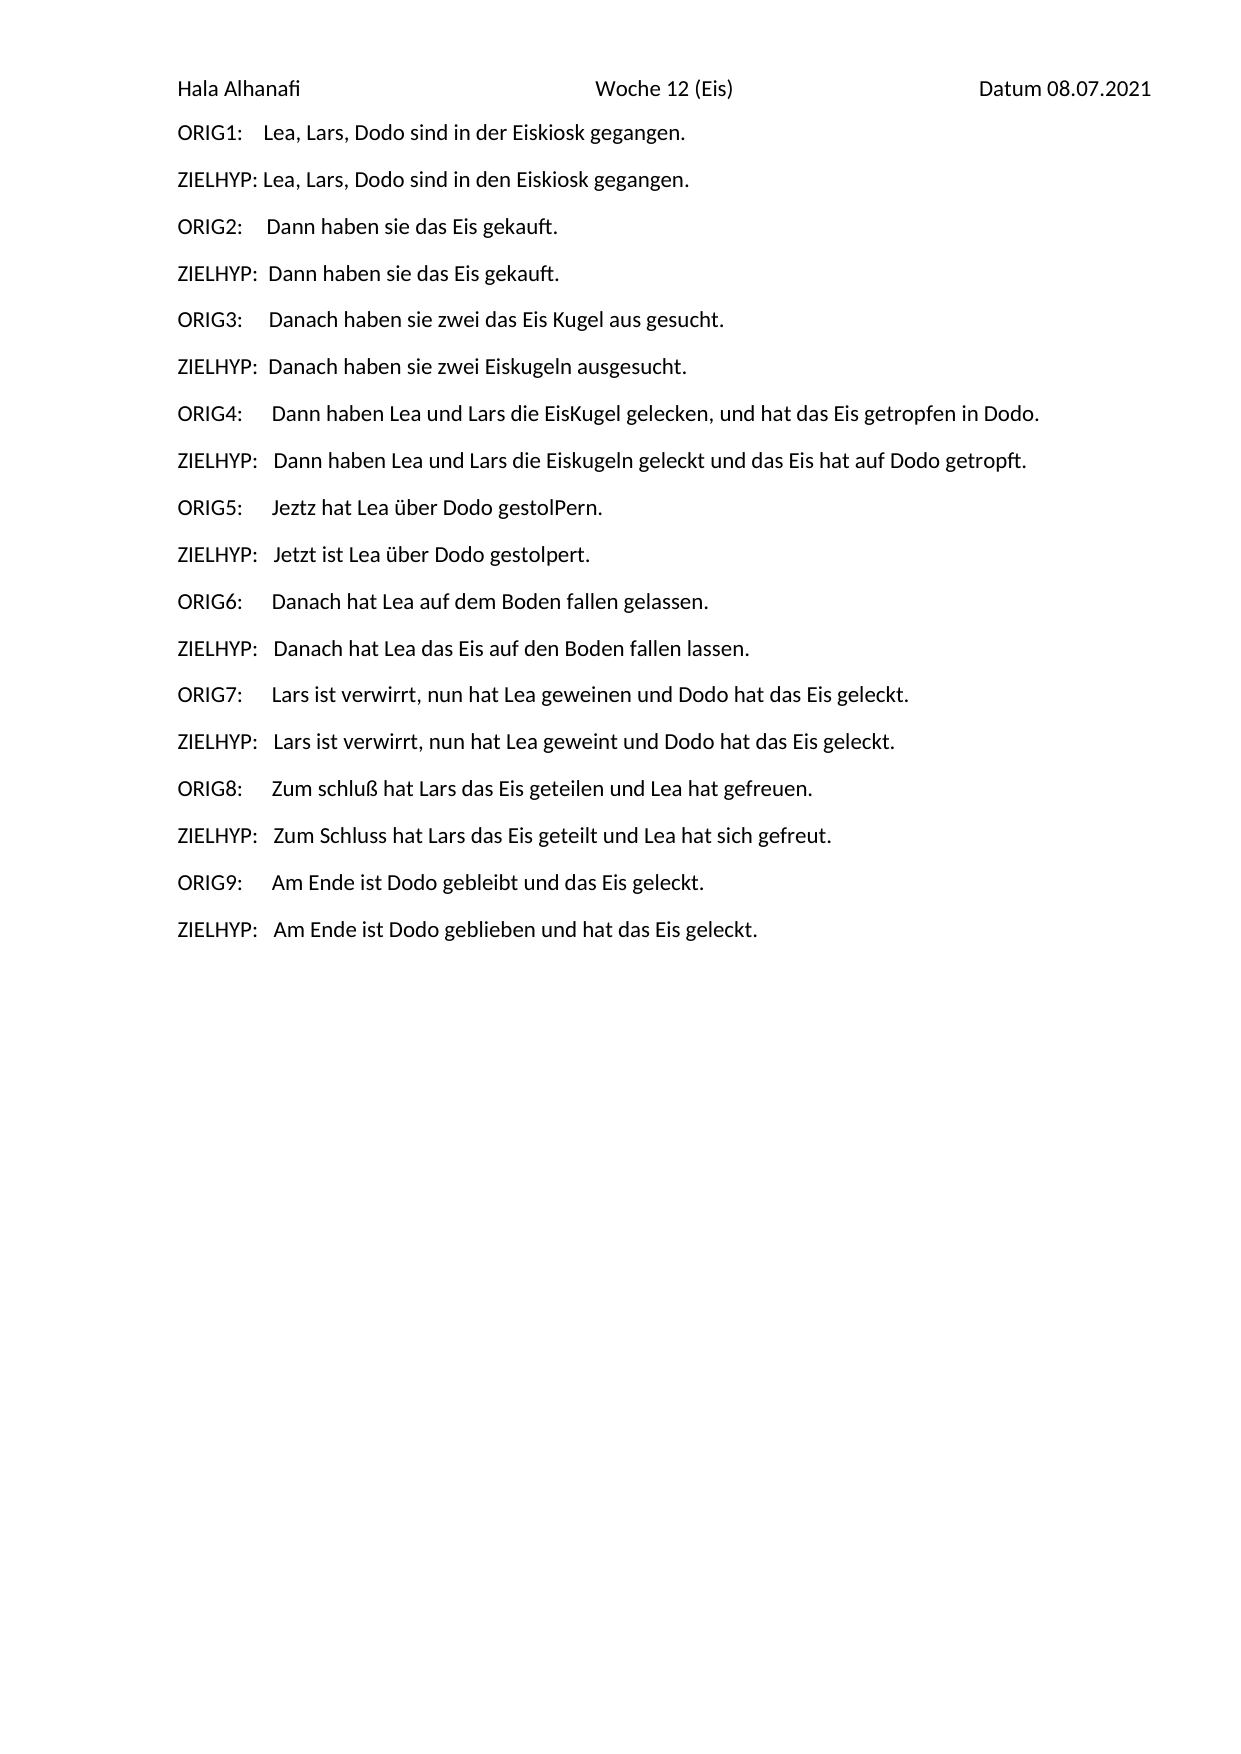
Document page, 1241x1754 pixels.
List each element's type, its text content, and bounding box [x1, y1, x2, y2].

text ORIG9: Am Ende ist Dodo gebleibt und das Eis geleckt. [177, 868, 1152, 896]
text ZIELHYP: Lars ist verwirrt, nun hat Lea geweint und Dodo hat das Eis geleckt. [177, 727, 1152, 756]
text ZIELHYP: Jetzt ist Lea über Dodo gestolpert. [177, 540, 1152, 568]
text ORIG7: Lars ist verwirrt, nun hat Lea geweinen und Dodo hat das Eis geleckt. [177, 681, 1152, 709]
text ORIG1: Lea, Lars, Dodo sind in der Eiskiosk gegangen. [177, 118, 1152, 146]
text ORIG8: Zum schluß hat Lars das Eis geteilen und Lea hat gefreuen. [177, 774, 1152, 802]
text ORIG4: Dann haben Lea und Lars die EisKugel gelecken, und hat das Eis getropfen in Dodo. [177, 399, 1152, 427]
text ZIELHYP: Danach haben sie zwei Eiskugeln ausgesucht. [177, 352, 1152, 381]
text ZIELHYP: Danach hat Lea das Eis auf den Boden fallen lassen. [177, 634, 1152, 662]
text ZIELHYP: Dann haben sie das Eis gekauft. [177, 259, 1152, 287]
text ORIG6: Danach hat Lea auf dem Boden fallen gelassen. [177, 587, 1152, 615]
text ORIG5: Jeztz hat Lea über Dodo gestolPern. [177, 493, 1152, 521]
text ZIELHYP: Am Ende ist Dodo geblieben und hat das Eis geleckt. [177, 915, 1152, 943]
text ZIELHYP: Zum Schluss hat Lars das Eis geteilt und Lea hat sich gefreut. [177, 821, 1152, 849]
text ORIG2: Dann haben sie das Eis gekauft. [177, 212, 1152, 240]
text ZIELHYP: Dann haben Lea und Lars die Eiskugeln geleckt und das Eis hat auf Dodo getropft. [177, 446, 1152, 474]
text ZIELHYP: Lea, Lars, Dodo sind in den Eiskiosk gegangen. [177, 165, 1152, 193]
text ORIG3: Danach haben sie zwei das Eis Kugel aus gesucht. [177, 306, 1152, 334]
